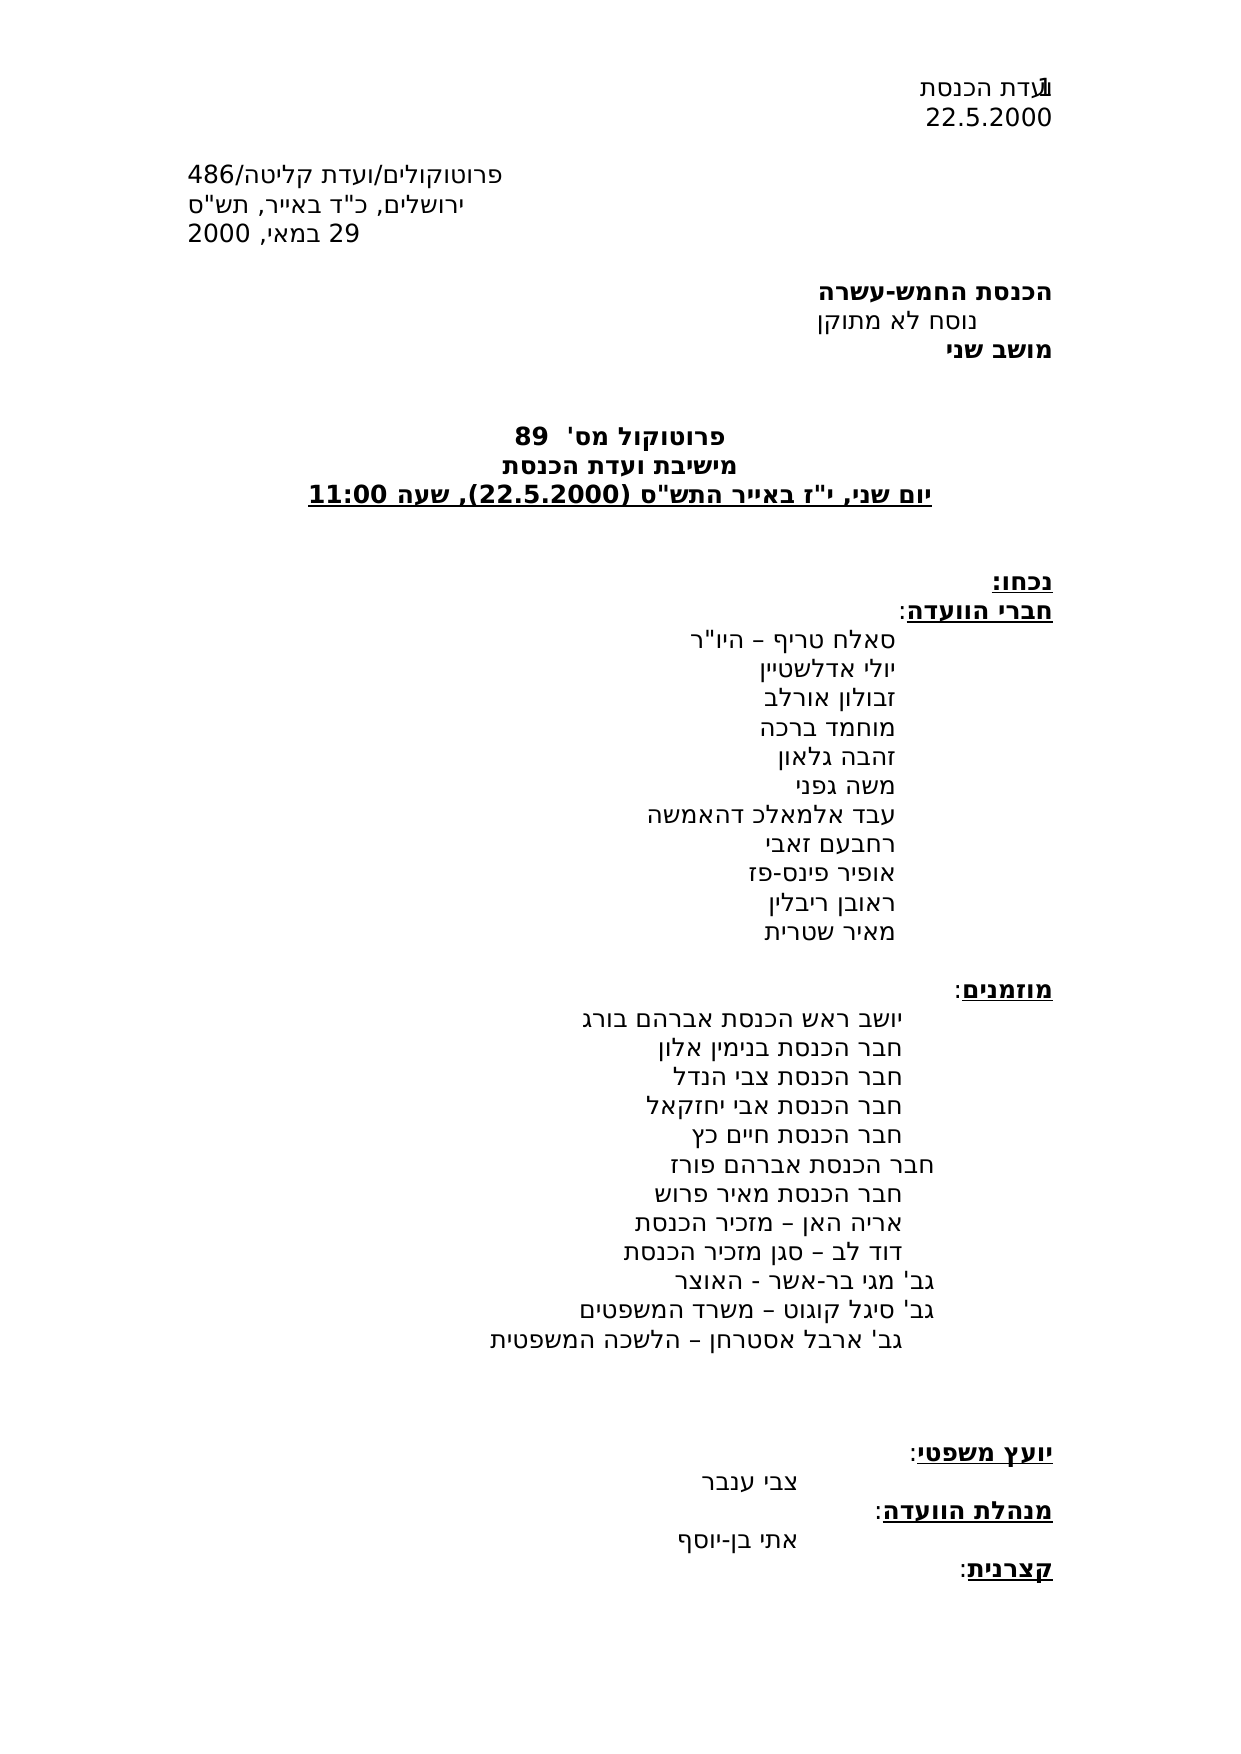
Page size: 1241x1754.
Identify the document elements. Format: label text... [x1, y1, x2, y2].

text יועץ משפטי: [187, 1438, 1053, 1467]
text נכחו: [187, 567, 1053, 596]
text סאלח טריף – היו"ר [187, 625, 1053, 654]
text ראובן ריבלין [187, 888, 1053, 917]
text הכנסת החמש-עשרה נוסח לא מתוקן [187, 277, 1053, 335]
text דוד לב – סגן מזכיר הכנסת [187, 1237, 1053, 1266]
text צבי ענבר [187, 1467, 1053, 1496]
text חברי הוועדה: [187, 596, 1053, 625]
text יולי אדלשטיין [187, 654, 1053, 683]
text פרוטוקול מס' 89 [187, 422, 1053, 451]
text עבד אלמאלכ דהאמשה [187, 800, 1053, 829]
text מוחמד ברכה [187, 713, 1053, 742]
text חבר הכנסת בנימין אלון [187, 1033, 1053, 1062]
text חבר הכנסת חיים כץ [187, 1121, 1053, 1150]
text משה גפני [187, 771, 1053, 800]
text מנהלת הוועדה: [187, 1496, 1053, 1525]
text חבר הכנסת אברהם פורז [187, 1150, 994, 1179]
text קצרנית: [187, 1554, 1053, 1584]
text חבר הכנסת מאיר פרוש [187, 1179, 1053, 1208]
text זהבה גלאון [187, 742, 1053, 771]
text אריה האן – מזכיר הכנסת [187, 1208, 1053, 1237]
text רחבעם זאבי [187, 829, 1053, 858]
text מאיר שטרית [187, 917, 1053, 946]
text גב' סיגל קוגוט – משרד המשפטים [187, 1296, 994, 1325]
text יושב ראש הכנסת אברהם בורג [187, 1004, 1053, 1033]
text זבולון אורלב [187, 683, 1053, 713]
text 29 במאי, 2000 [187, 219, 1053, 248]
subtitle יום שני, י"ז באייר התש"ס (22.5.2000), שעה 11:00 [187, 480, 1053, 509]
text מושב שני [187, 335, 1053, 364]
text ירושלים, כ"ד באייר, תש"ס [187, 190, 1053, 219]
text מוזמנים: [187, 975, 1053, 1004]
text אתי בן-יוסף [187, 1525, 1053, 1554]
text חבר הכנסת אבי יחזקאל [187, 1091, 1053, 1121]
text מישיבת ועדת הכנסת [187, 451, 1053, 480]
text אופיר פינס-פז [187, 858, 1053, 888]
text גב' מגי בר-אשר - האוצר [187, 1266, 994, 1296]
text פרוטוקולים/ועדת קליטה/486 [187, 161, 1053, 190]
text גב' ארבל אסטרחן – הלשכה המשפטית [187, 1325, 1053, 1354]
text חבר הכנסת צבי הנדל [187, 1062, 1053, 1091]
